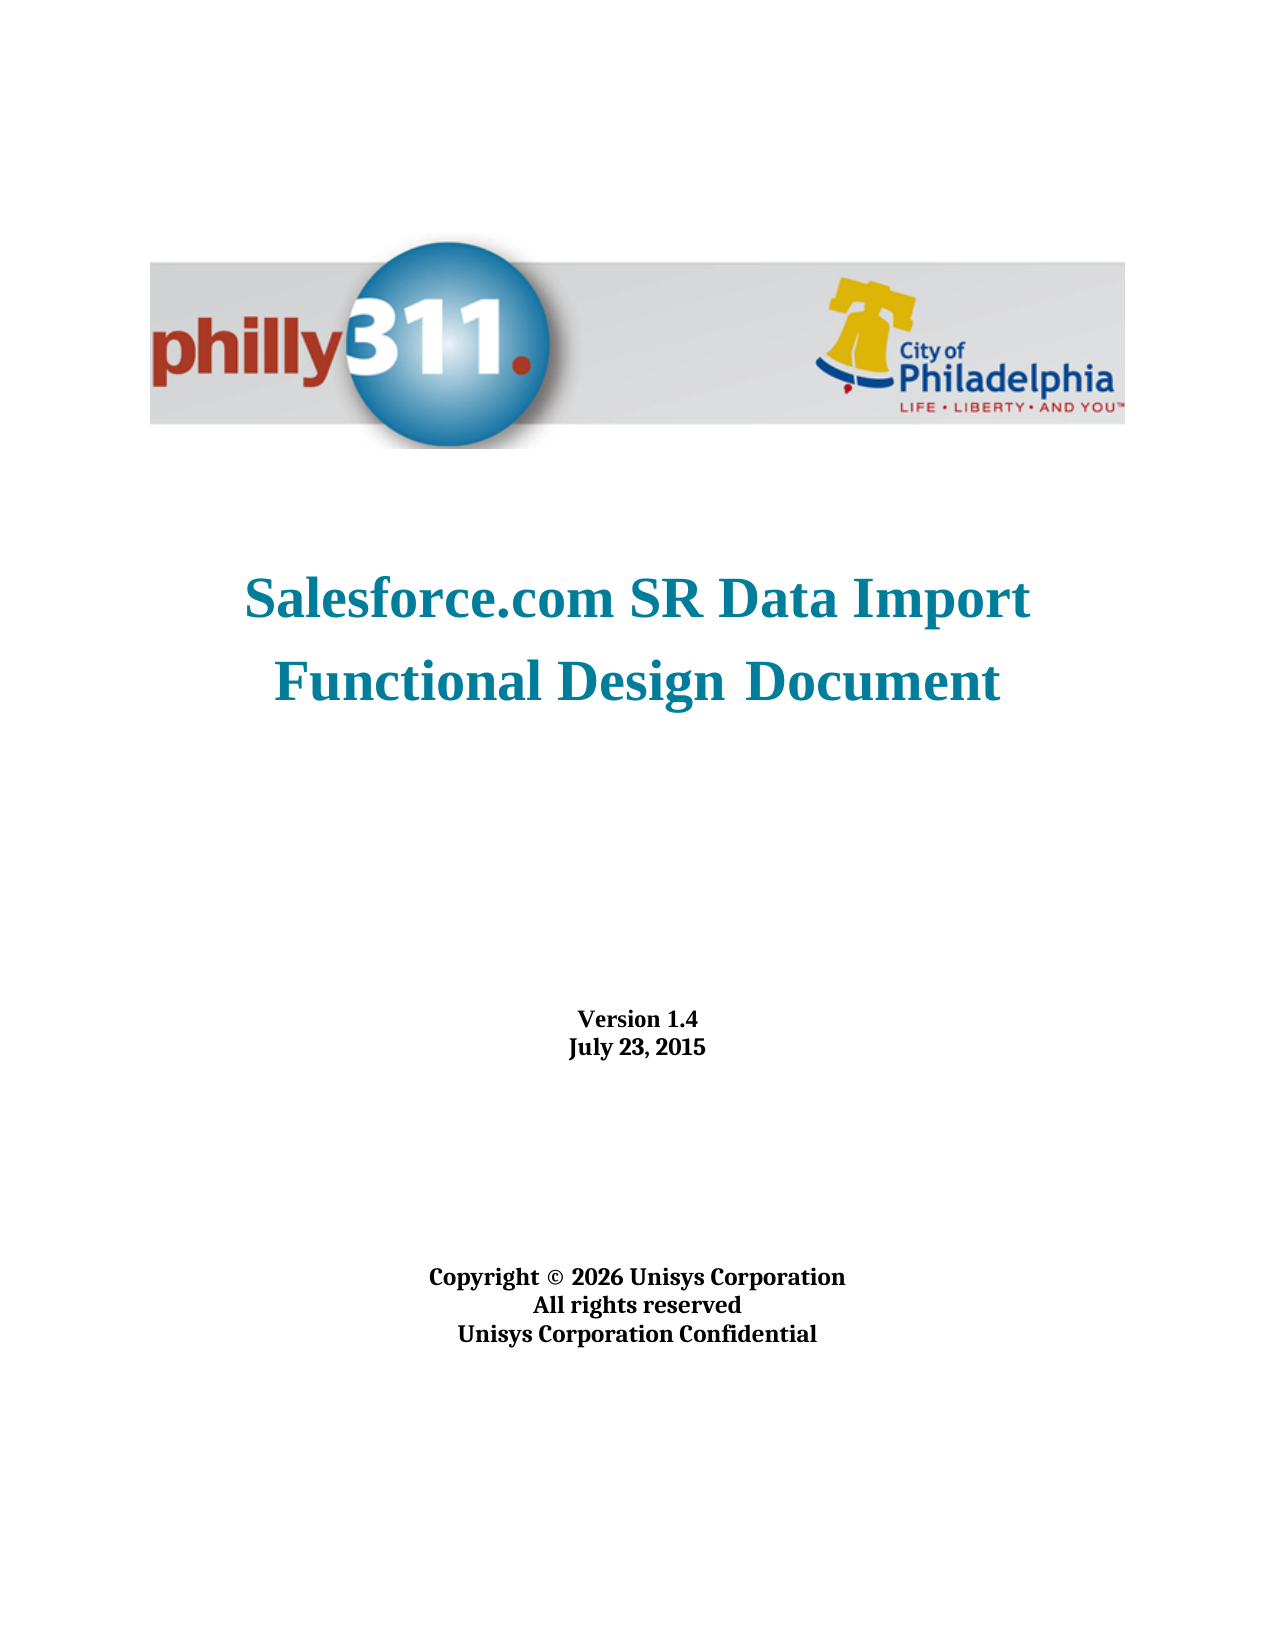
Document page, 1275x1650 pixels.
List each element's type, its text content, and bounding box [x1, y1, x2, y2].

text Copyright © 2015 Unisys Corporation [150, 1263, 1125, 1291]
text Version 1.4 [150, 1004, 1125, 1033]
text July 23, 2015 [150, 1033, 1125, 1061]
text Salesforce.com SR Data Import Functional Design Document [150, 563, 1125, 745]
text Unisys Corporation Confidential [150, 1320, 1125, 1349]
picture [150, 226, 1125, 449]
text All rights reserved [150, 1291, 1125, 1320]
